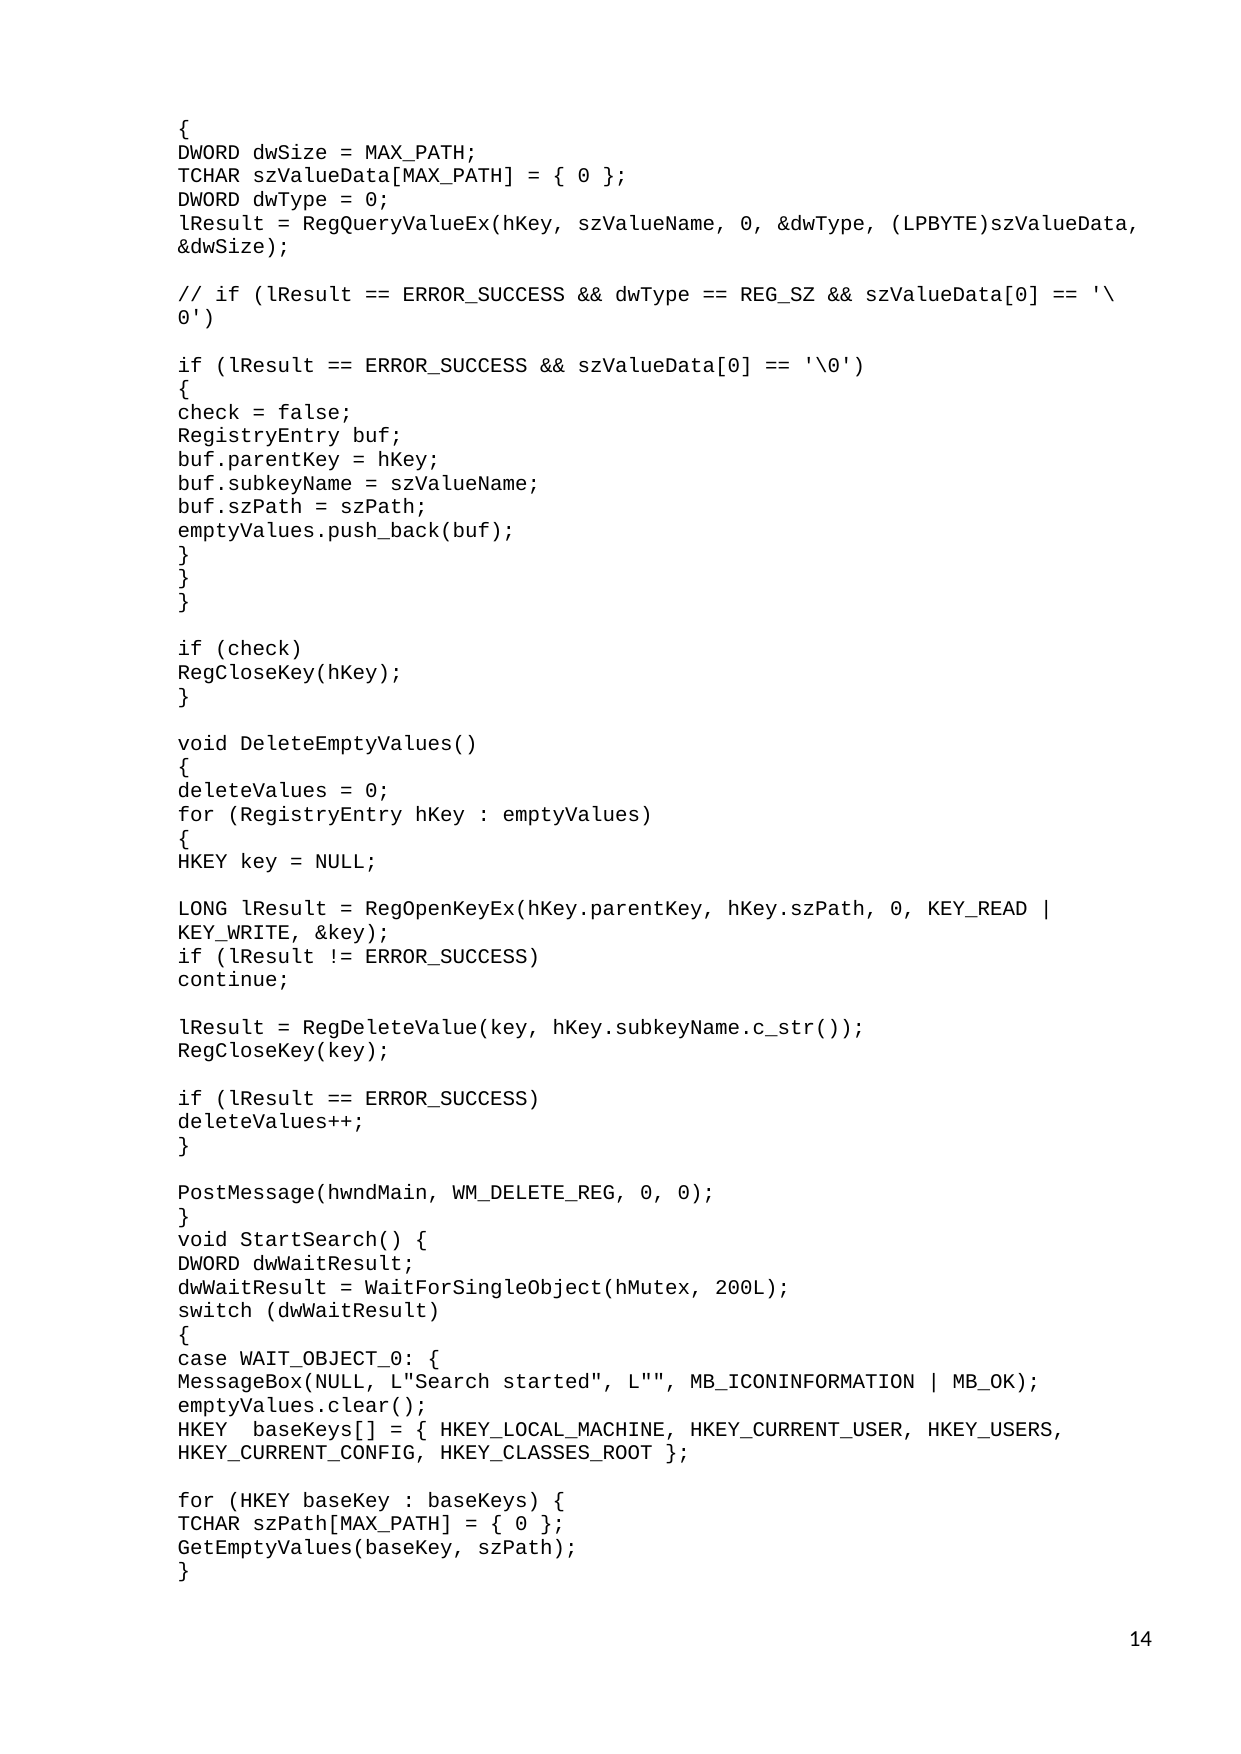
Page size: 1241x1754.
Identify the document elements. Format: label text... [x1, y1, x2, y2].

text GetEmptyValues(baseKey, szPath); [177, 1537, 1152, 1561]
text { [177, 1324, 1152, 1348]
text check = false; [177, 402, 1152, 426]
text TCHAR szValueData[MAX_PATH] = { 0 }; [177, 165, 1152, 189]
text RegistryEntry buf; [177, 426, 1152, 449]
text dwWaitResult = WaitForSingleObject(hMutex, 200L); [177, 1277, 1152, 1300]
text } [177, 1561, 1152, 1584]
text deleteValues++; [177, 1111, 1152, 1135]
text } [177, 1135, 1152, 1158]
text } [177, 1206, 1152, 1229]
text if (check) [177, 638, 1152, 662]
text buf.parentKey = hKey; [177, 449, 1152, 473]
text case WAIT_OBJECT_0: { [177, 1348, 1152, 1371]
text HKEY baseKeys[] = { HKEY_LOCAL_MACHINE, HKEY_CURRENT_USER, HKEY_USERS, HKEY_CURRENT_CONFIG, HKEY_CLASSES_ROOT }; [177, 1419, 1152, 1466]
text { [177, 378, 1152, 402]
text HKEY key = NULL; [177, 851, 1152, 875]
text // if (lResult == ERROR_SUCCESS && dwType == REG_SZ && szValueData[0] == '\0') [177, 284, 1152, 331]
text buf.subkeyName = szValueName; [177, 473, 1152, 496]
text lResult = RegQueryValueEx(hKey, szValueName, 0, &dwType, (LPBYTE)szValueData, &dwSize); [177, 213, 1152, 260]
text continue; [177, 969, 1152, 993]
text if (lResult != ERROR_SUCCESS) [177, 946, 1152, 969]
text for (RegistryEntry hKey : emptyValues) [177, 804, 1152, 827]
text DWORD dwSize = MAX_PATH; [177, 142, 1152, 165]
text RegCloseKey(key); [177, 1040, 1152, 1064]
text PostMessage(hwndMain, WM_DELETE_REG, 0, 0); [177, 1182, 1152, 1206]
text void DeleteEmptyValues() [177, 733, 1152, 757]
text } [177, 591, 1152, 615]
text DWORD dwWaitResult; [177, 1253, 1152, 1277]
text buf.szPath = szPath; [177, 496, 1152, 520]
text MessageBox(NULL, L"Search started", L"", MB_ICONINFORMATION | MB_OK); [177, 1371, 1152, 1395]
text DWORD dwType = 0; [177, 189, 1152, 213]
text for (HKEY baseKey : baseKeys) { [177, 1489, 1152, 1513]
text } [177, 686, 1152, 709]
text } [177, 567, 1152, 591]
text { [177, 757, 1152, 780]
text lResult = RegDeleteValue(key, hKey.subkeyName.c_str()); [177, 1017, 1152, 1040]
text if (lResult == ERROR_SUCCESS && szValueData[0] == '\0') [177, 354, 1152, 378]
text emptyValues.push_back(buf); [177, 520, 1152, 544]
text RegCloseKey(hKey); [177, 662, 1152, 686]
text { [177, 827, 1152, 851]
text emptyValues.clear(); [177, 1395, 1152, 1419]
text LONG lResult = RegOpenKeyEx(hKey.parentKey, hKey.szPath, 0, KEY_READ | KEY_WRITE, &key); [177, 898, 1152, 946]
text { [177, 118, 1152, 142]
text void StartSearch() { [177, 1229, 1152, 1253]
text } [177, 544, 1152, 567]
text if (lResult == ERROR_SUCCESS) [177, 1088, 1152, 1111]
text TCHAR szPath[MAX_PATH] = { 0 }; [177, 1513, 1152, 1537]
text switch (dwWaitResult) [177, 1300, 1152, 1324]
text deleteValues = 0; [177, 780, 1152, 804]
